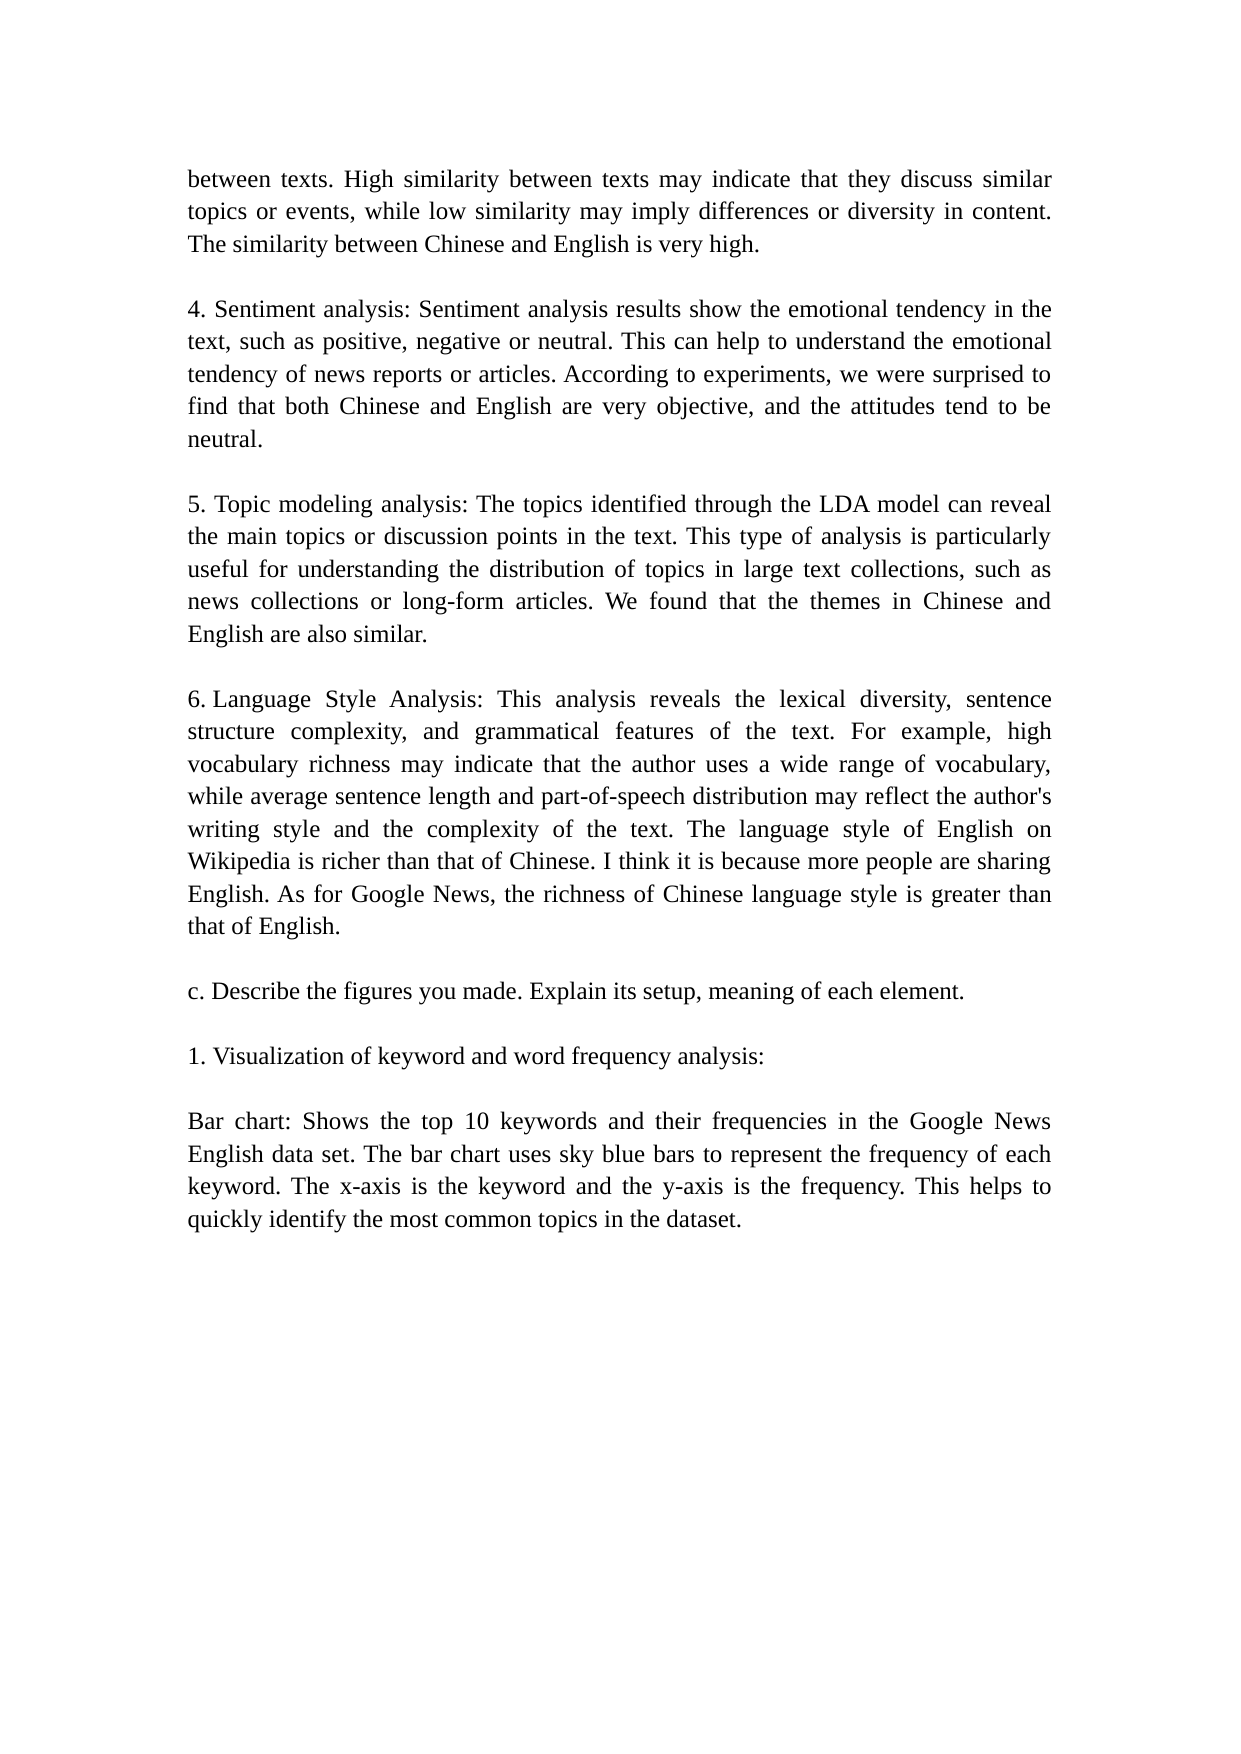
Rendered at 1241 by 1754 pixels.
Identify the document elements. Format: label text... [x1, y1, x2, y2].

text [187, 162, 1053, 259]
list Describe the figures you made. Explain its setup, meaning of each element. [187, 974, 1053, 1007]
text 4. Sentiment analysis: Sentiment analysis results show the emotional tendency in the text, such as positive, negative or neutral. This can help to understand the emotional tendency of news reports or articles. According to experiments, we were surprised to find that both Chinese and English are very objective, and the attitudes tend to be neutral. [187, 292, 1053, 454]
text 5. Topic modeling analysis: The topics identified through the LDA model can reveal the main topics or discussion points in the text. This type of analysis is particularly useful for understanding the distribution of topics in large text collections, such as news collections or long-form articles. We found that the themes in Chinese and English are also similar. [187, 487, 1053, 649]
list Language Style Analysis: This analysis reveals the lexical diversity, sentence structure complexity, and grammatical features of the text. For example, high vocabulary richness may indicate that the author uses a wide range of vocabulary, while average sentence length and part-of-speech distribution may reflect the author's writing style and the complexity of the text. The language style of English on Wikipedia is richer than that of Chinese. I think it is because more people are sharing English. As for Google News, the richness of Chinese language style is greater than that of English. [187, 682, 1053, 942]
list Bar chart: Shows the top 10 keywords and their frequencies in the Google News English data set. The bar chart uses sky blue bars to represent the frequency of each keyword. The x-axis is the keyword and the y-axis is the frequency. This helps to quickly identify the most common topics in the dataset. [187, 1104, 1053, 1234]
list Visualization of keyword and word frequency analysis: [187, 1039, 1053, 1072]
